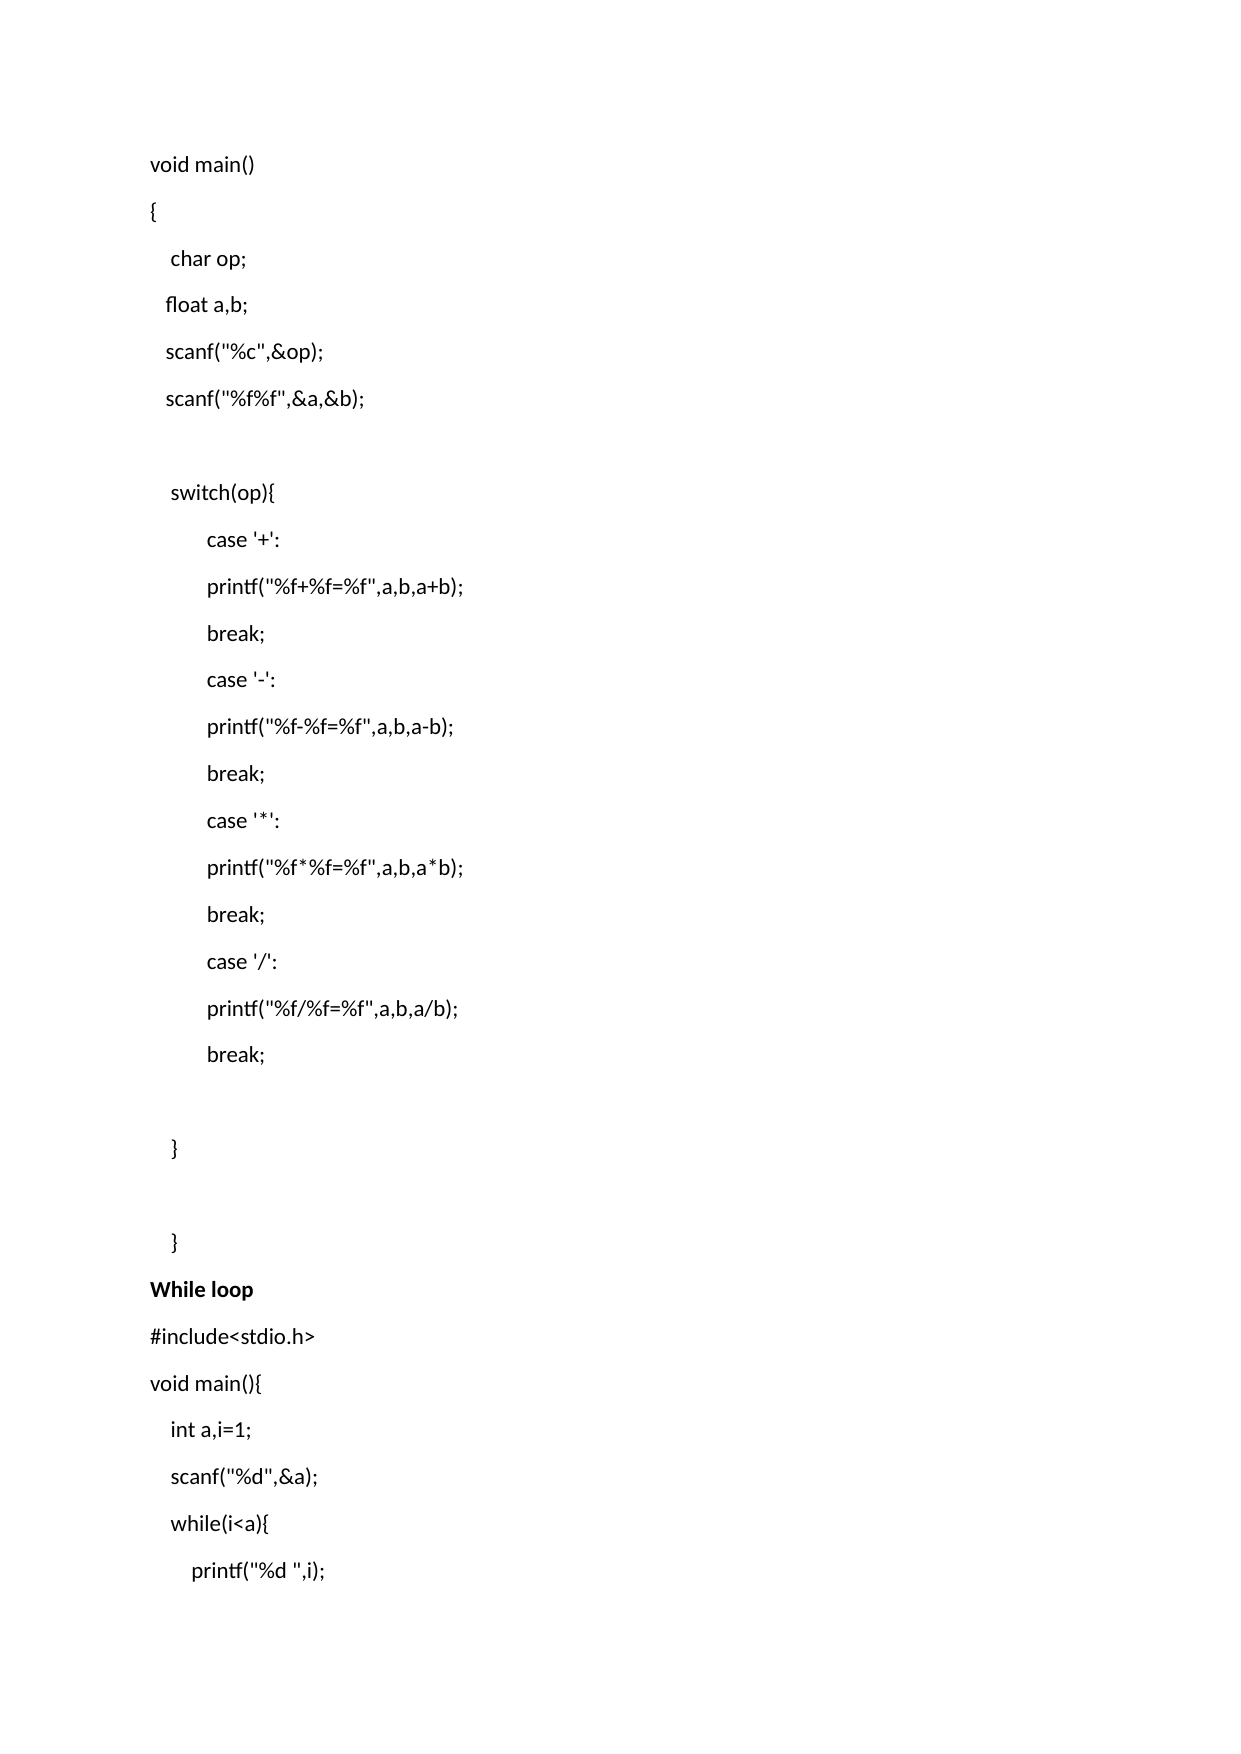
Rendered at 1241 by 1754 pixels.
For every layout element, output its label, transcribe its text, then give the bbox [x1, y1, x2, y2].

text printf("%f+%f=%f",a,b,a+b); [150, 572, 1090, 600]
text int a,i=1; [150, 1416, 1090, 1444]
text printf("%f-%f=%f",a,b,a-b); [150, 712, 1090, 741]
text scanf("%c",&op); [150, 337, 1090, 366]
text case '-': [150, 666, 1090, 694]
text break; [150, 619, 1090, 647]
text char op; [150, 244, 1090, 272]
text #include<stdio.h> [150, 1322, 1090, 1350]
text case '+': [150, 525, 1090, 553]
text break; [150, 759, 1090, 787]
text case '*': [150, 806, 1090, 834]
text While loop [150, 1275, 1090, 1303]
text break; [150, 1041, 1090, 1069]
text switch(op){ [150, 478, 1090, 506]
text } [150, 1134, 1090, 1162]
text break; [150, 900, 1090, 928]
text { [150, 197, 1090, 225]
text } [150, 1228, 1090, 1256]
text scanf("%d",&a); [150, 1462, 1090, 1491]
text float a,b; [150, 291, 1090, 319]
text while(i<a){ [150, 1509, 1090, 1537]
text printf("%f/%f=%f",a,b,a/b); [150, 994, 1090, 1022]
text void main() [150, 150, 1090, 178]
text scanf("%f%f",&a,&b); [150, 384, 1090, 412]
text case '/': [150, 947, 1090, 975]
text printf("%d ",i); [150, 1556, 1090, 1584]
text void main(){ [150, 1369, 1090, 1397]
text printf("%f*%f=%f",a,b,a*b); [150, 853, 1090, 881]
